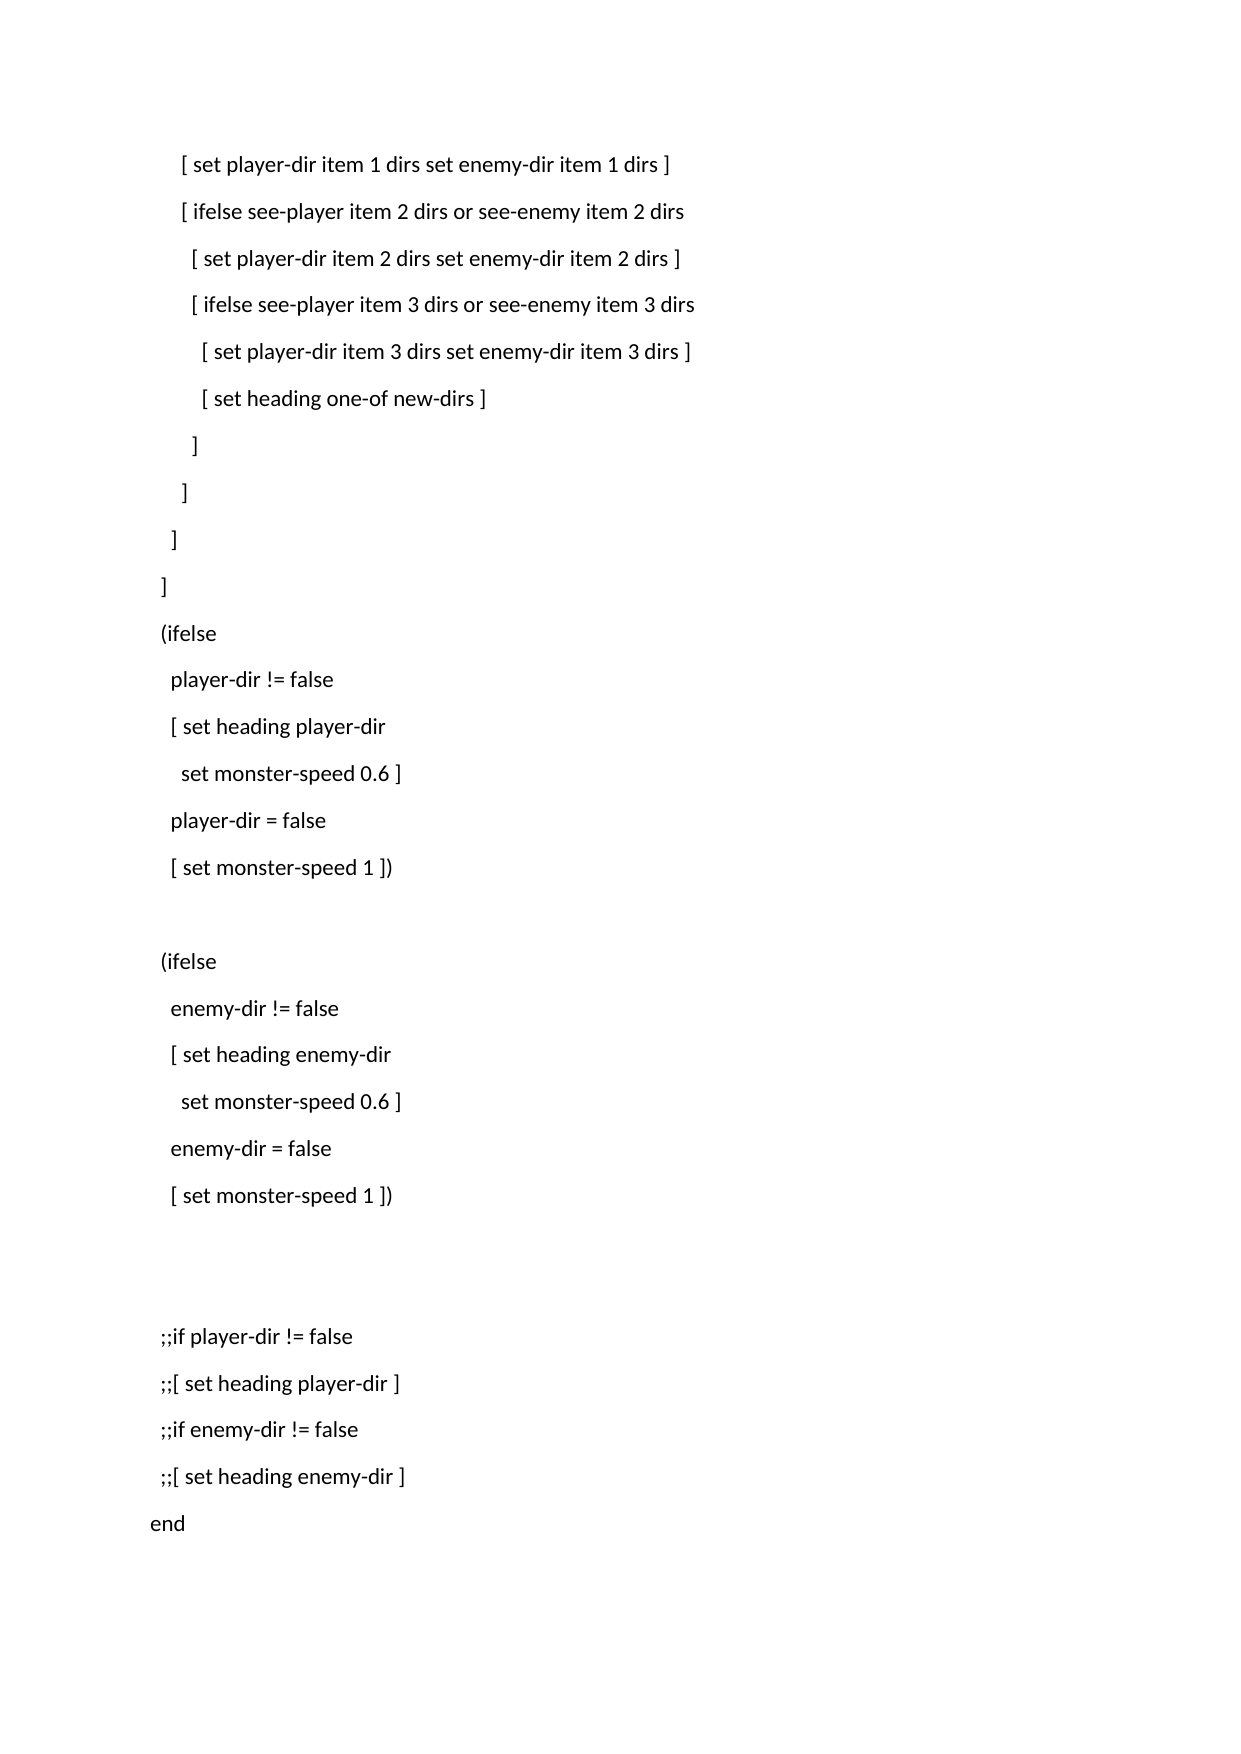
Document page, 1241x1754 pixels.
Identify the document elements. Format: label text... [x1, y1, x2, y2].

text ;;[ set heading player-dir ] [150, 1369, 1090, 1397]
text [ set player-dir item 3 dirs set enemy-dir item 3 dirs ] [150, 337, 1090, 366]
text [ set monster-speed 1 ]) [150, 853, 1090, 881]
text (ifelse [150, 947, 1090, 975]
text (ifelse [150, 619, 1090, 647]
text ;;if player-dir != false [150, 1322, 1090, 1350]
text ] [150, 572, 1090, 600]
text ] [150, 431, 1090, 459]
text ] [150, 478, 1090, 506]
text ] [150, 525, 1090, 553]
text [ set heading enemy-dir [150, 1041, 1090, 1069]
text enemy-dir != false [150, 994, 1090, 1022]
text set monster-speed 0.6 ] [150, 1087, 1090, 1116]
text end [150, 1509, 1090, 1537]
text set monster-speed 0.6 ] [150, 759, 1090, 787]
text player-dir != false [150, 666, 1090, 694]
text [ set monster-speed 1 ]) [150, 1181, 1090, 1209]
text [ ifelse see-player item 2 dirs or see-enemy item 2 dirs [150, 197, 1090, 225]
text [ set player-dir item 2 dirs set enemy-dir item 2 dirs ] [150, 244, 1090, 272]
text [ set player-dir item 1 dirs set enemy-dir item 1 dirs ] [150, 150, 1090, 178]
text ;;if enemy-dir != false [150, 1416, 1090, 1444]
text ;;[ set heading enemy-dir ] [150, 1462, 1090, 1491]
text [ set heading one-of new-dirs ] [150, 384, 1090, 412]
text [ ifelse see-player item 3 dirs or see-enemy item 3 dirs [150, 291, 1090, 319]
text player-dir = false [150, 806, 1090, 834]
text [ set heading player-dir [150, 712, 1090, 741]
text enemy-dir = false [150, 1134, 1090, 1162]
